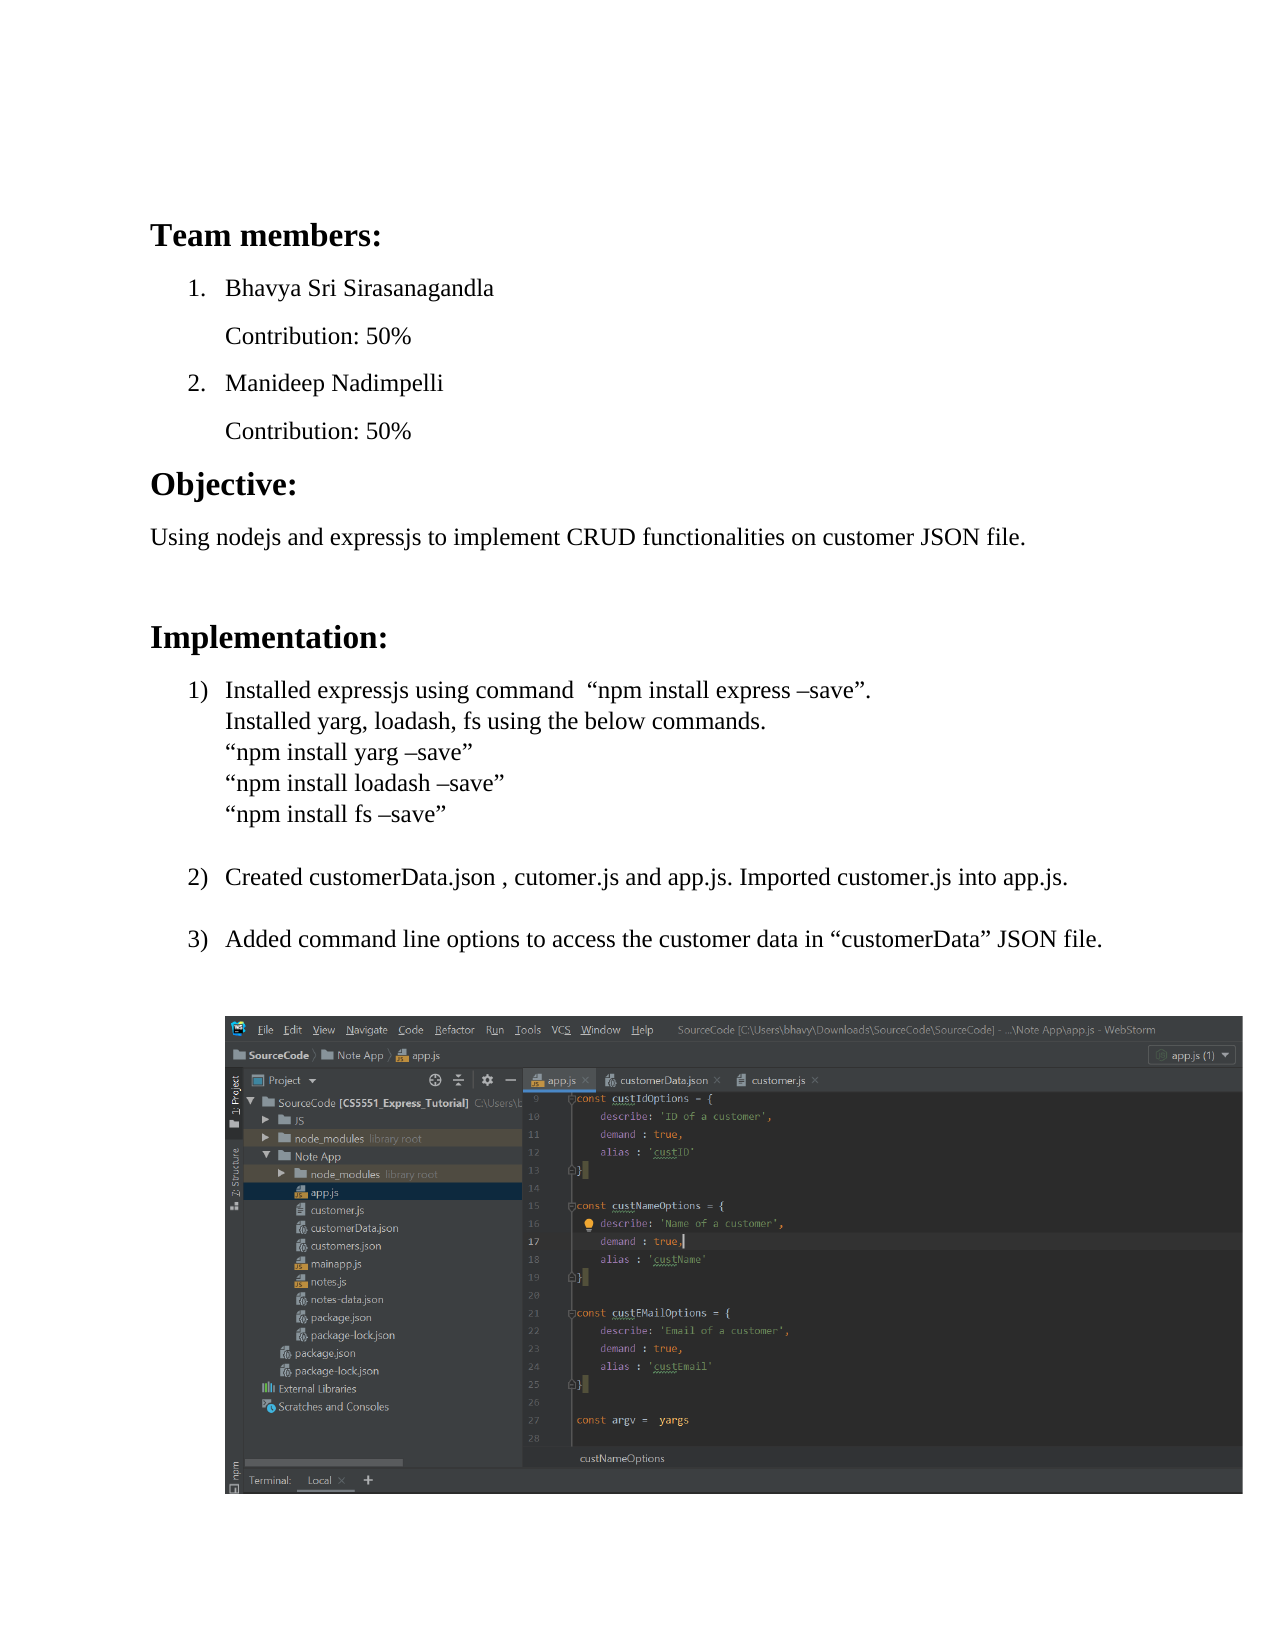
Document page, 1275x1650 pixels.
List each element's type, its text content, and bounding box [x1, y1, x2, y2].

list “npm install fs –save” [225, 799, 1125, 828]
text Team members: [150, 215, 1125, 253]
list Manideep Nadimpelli [187, 368, 1125, 397]
list “npm install loadash –save” [225, 768, 1125, 797]
picture [225, 1016, 1243, 1494]
text Objective: [150, 464, 1125, 502]
list Installed expressjs using command “npm install express –save”. [187, 675, 1125, 704]
text Implementation: [150, 617, 1125, 656]
list Bhavya Sri Sirasanagandla [187, 273, 1125, 302]
text Contribution: 50% [150, 416, 1125, 445]
list Created customerData.json , cutomer.js and app.js. Imported customer.js into app.js. [187, 862, 1125, 890]
list Added command line options to access the customer data in “customerData” JSON file. [187, 924, 1125, 952]
text Using nodejs and expressjs to implement CRUD functionalities on customer JSON file. [150, 522, 1125, 551]
list Installed yarg, loadash, fs using the below commands. [225, 706, 1125, 735]
list “npm install yarg –save” [225, 737, 1125, 766]
text Contribution: 50% [150, 321, 1125, 349]
